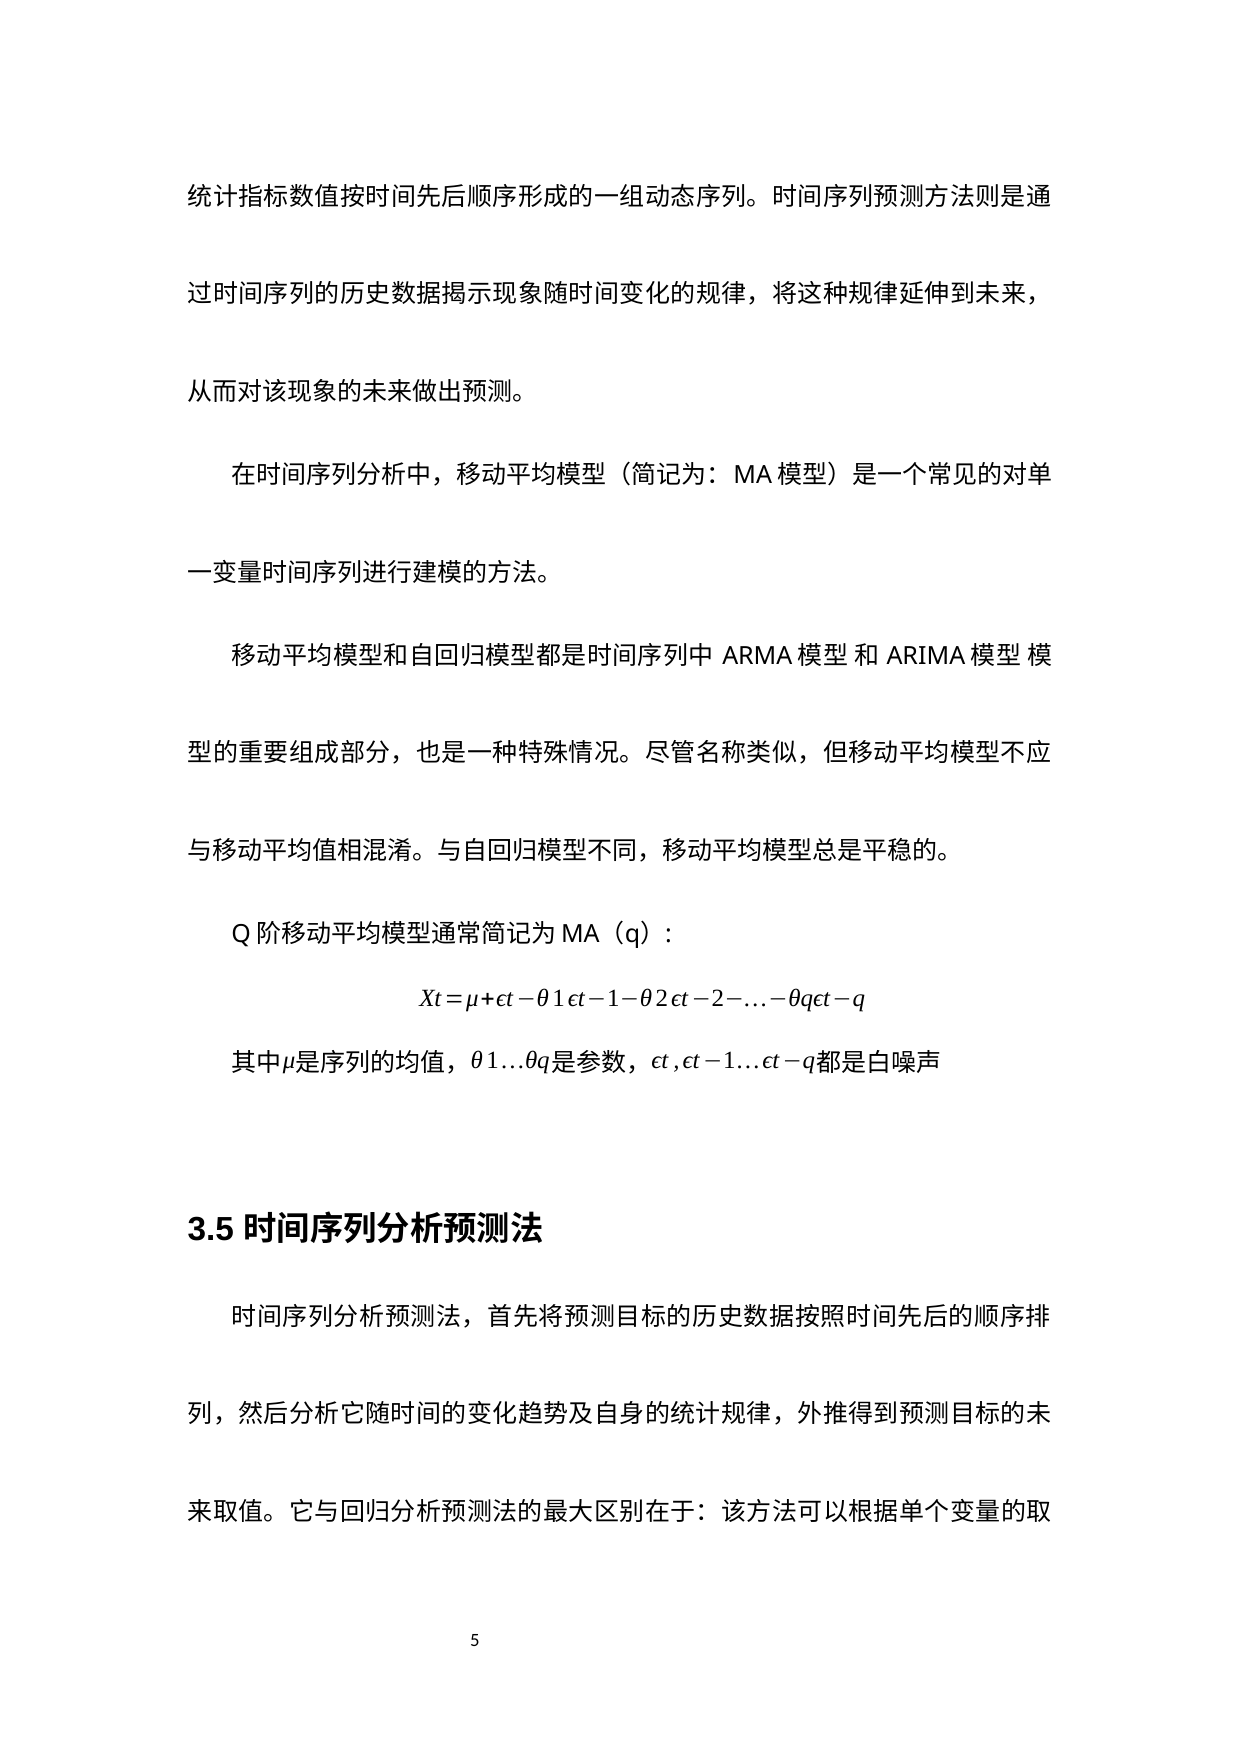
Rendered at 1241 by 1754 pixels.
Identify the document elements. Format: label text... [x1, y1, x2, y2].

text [187, 162, 1053, 422]
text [187, 1282, 1053, 1542]
text 移动平均模型和自回归模型都是时间序列中 ARMA模型 和 ARIMA模型 模型的重要组成部分，也是一种特殊情况。尽管名称类似，但移动平均模型不应与移动平均值相混淆。与自回归模型不同，移动平均模型总是平稳的。 [187, 621, 1053, 881]
text 3.5 时间序列分析预测法 [187, 1193, 1053, 1258]
text 在时间序列分析中，移动平均模型（简记为：MA模型）是一个常见的对单一变量时间序列进行建模的方法。 [187, 440, 1053, 603]
text 其中是序列的均值，是参数，都是白噪声 [187, 1028, 1053, 1093]
text Q阶移动平均模型通常简记为MA（q）: [187, 899, 1053, 964]
